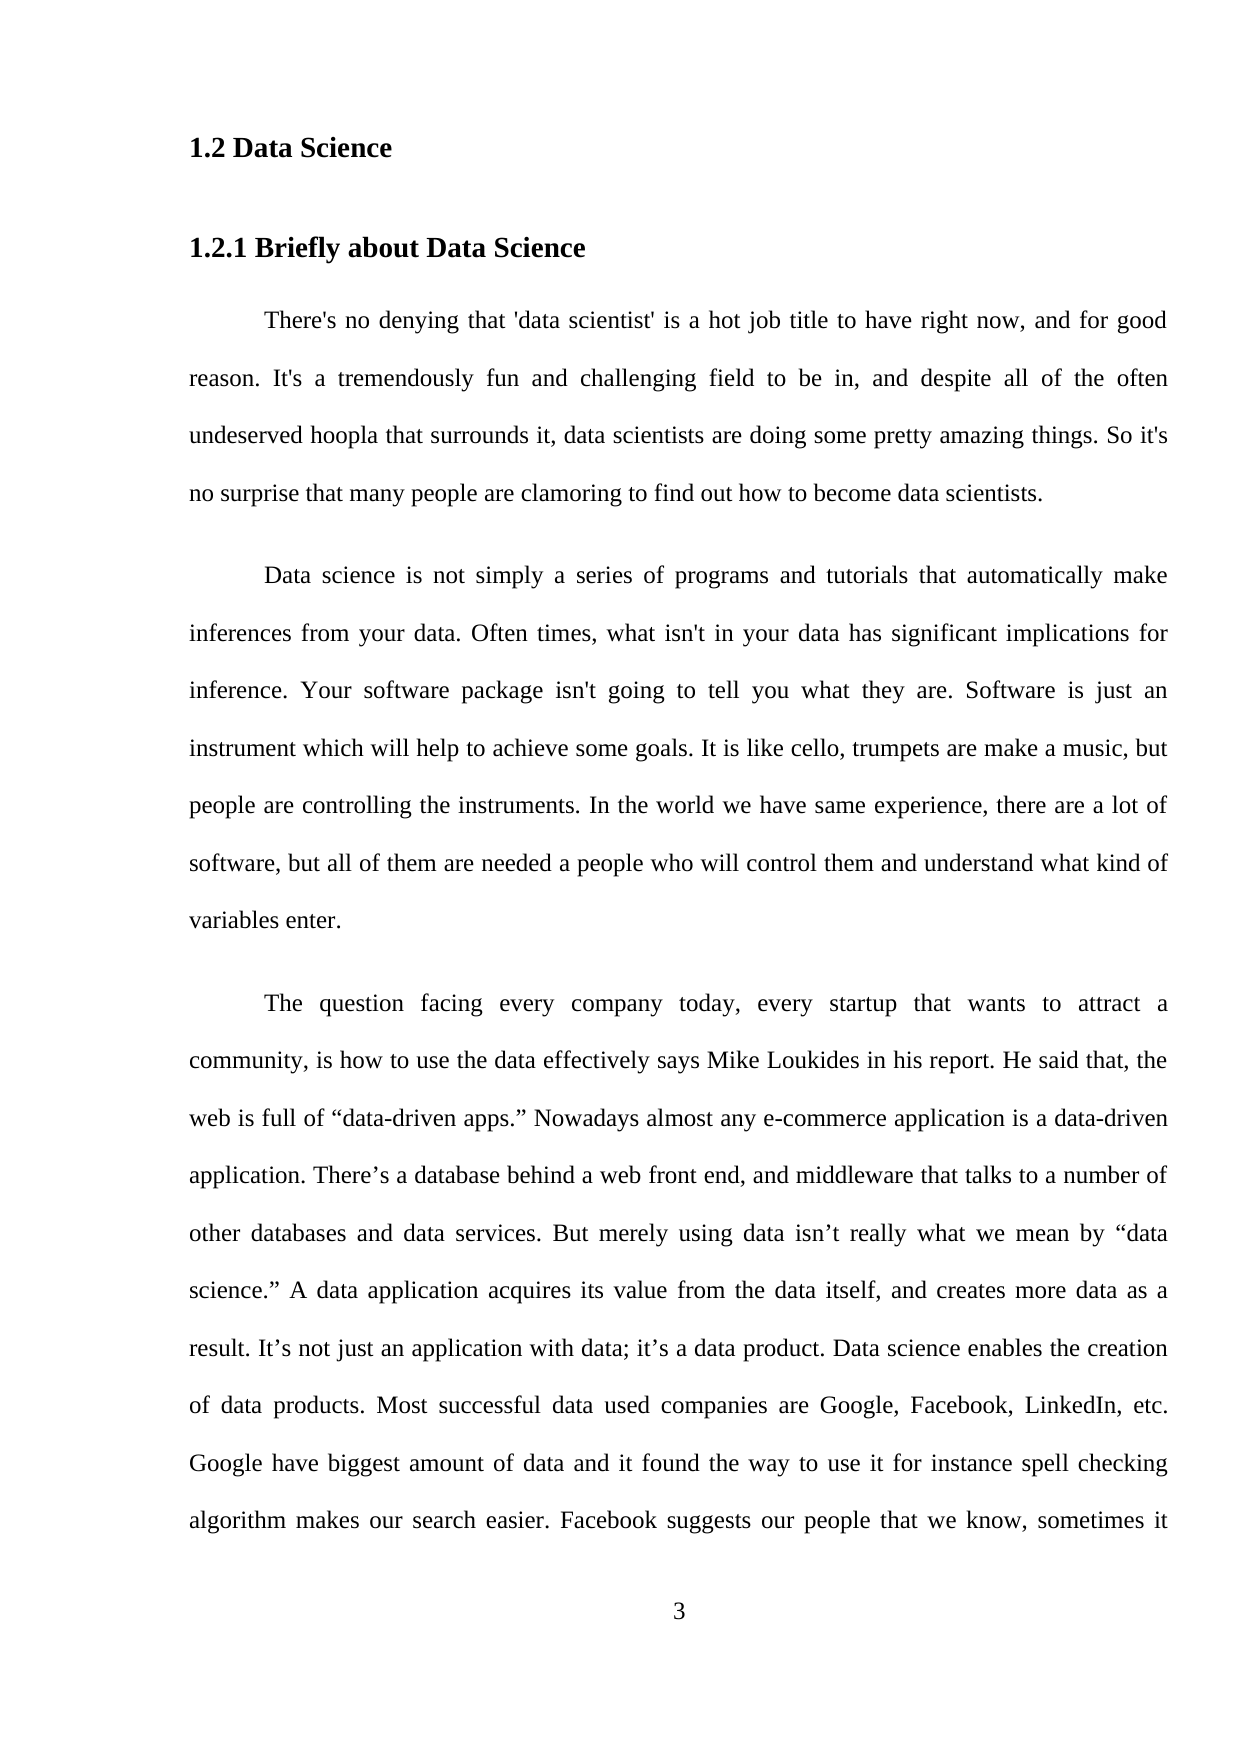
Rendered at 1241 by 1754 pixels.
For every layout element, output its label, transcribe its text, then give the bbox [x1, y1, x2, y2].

text There's no denying that 'data scientist' is a hot job title to have right now, and for good reason. It's a tremendously fun and challenging field to be in, and despite all of the often undeserved hoopla that surrounds it, data scientists are doing some pretty amazing things. So it's no surprise that many people are clamoring to find out how to become data scientists. [189, 306, 1169, 507]
subtitle 1.2 Data Science [189, 130, 1169, 163]
text Data science is not simply a series of programs and tutorials that automatically make inferences from your data. Often times, what isn't in your data has significant implications for inference. Your software package isn't going to tell you what they are. Software is just an instrument which will help to achieve some goals. It is like cello, trumpets are make a music, but people are controlling the instruments. In the world we have same experience, there are a lot of software, but all of them are needed a people who will control them and understand what kind of variables enter. [189, 561, 1169, 934]
subtitle 1.2.1 Briefly about Data Science [189, 230, 1169, 264]
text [189, 988, 1169, 1534]
